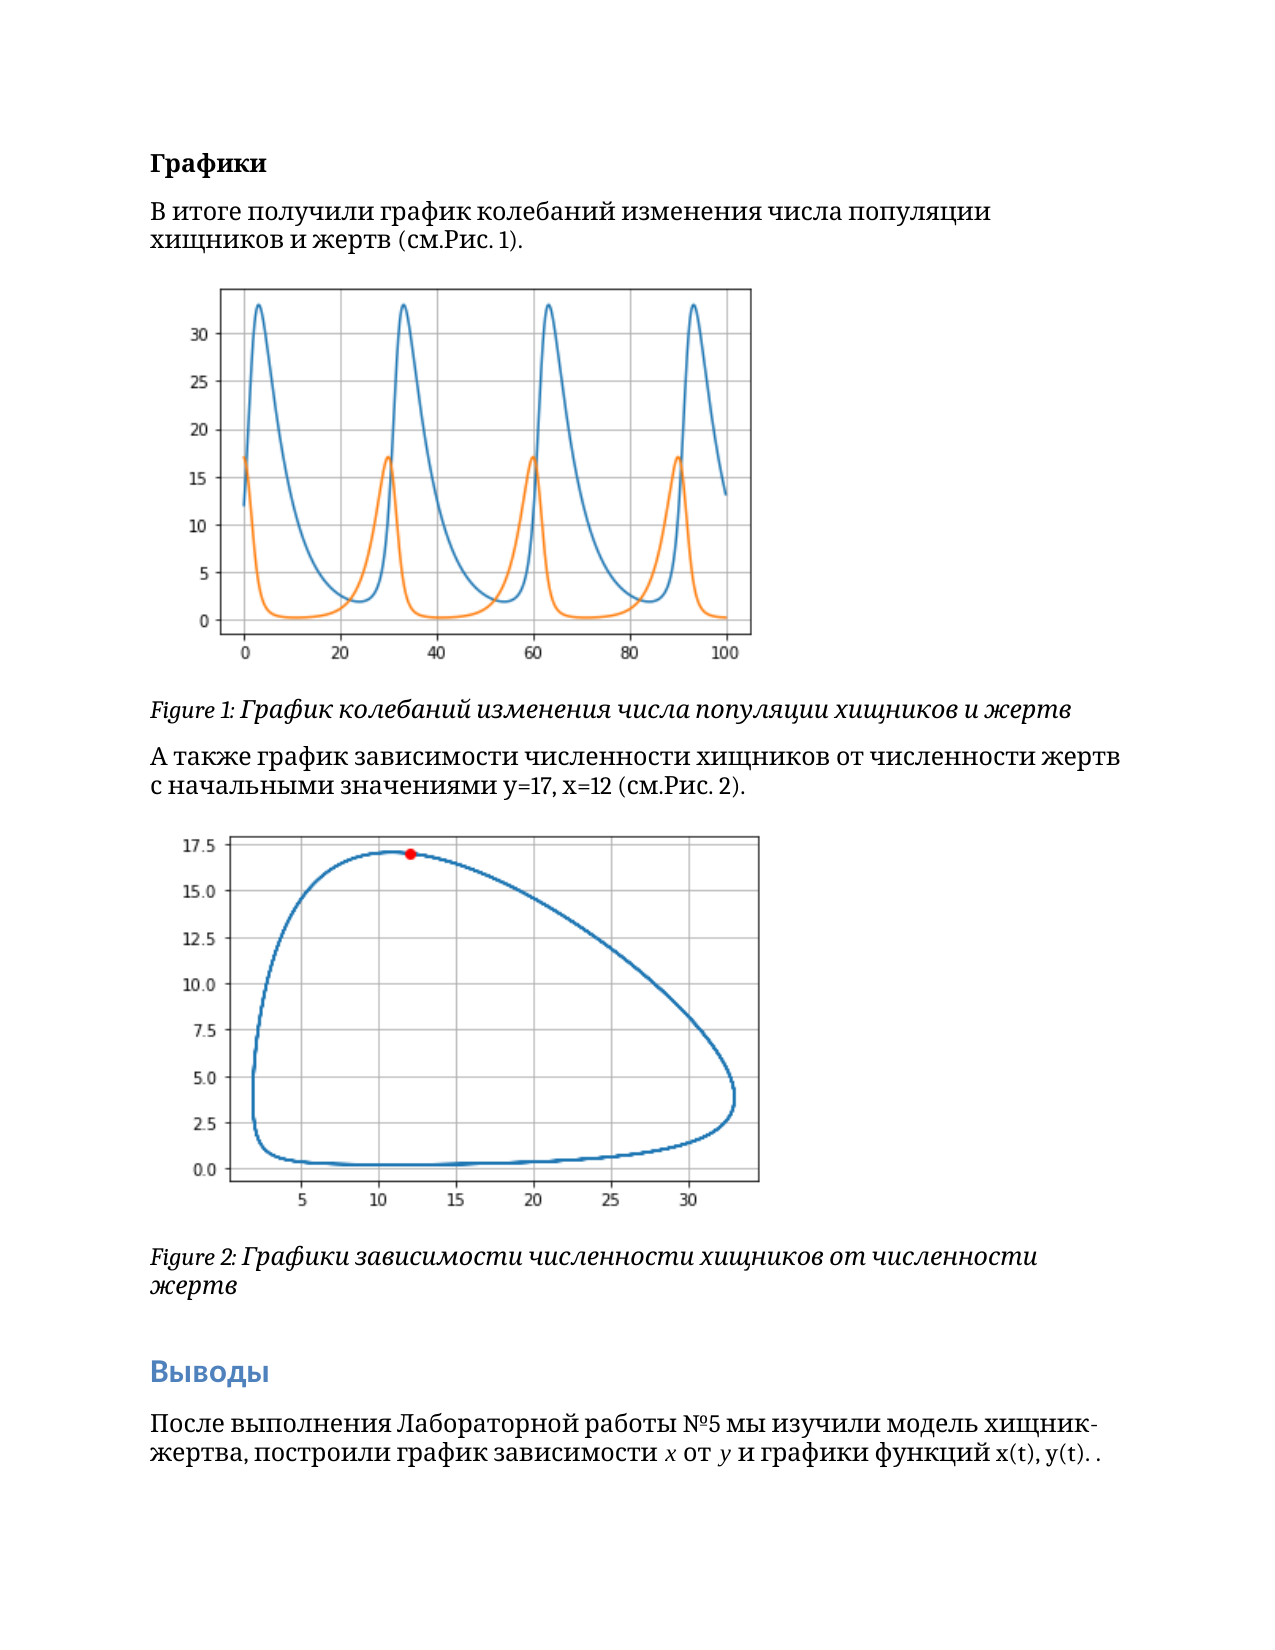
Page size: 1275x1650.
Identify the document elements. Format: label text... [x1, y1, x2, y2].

text После выполнения Лабораторной работы №5 мы изучили модель хищник-жертва, построили график зависимости от и графики функций x(t), y(t). . [150, 1410, 1125, 1467]
picture [168, 819, 771, 1222]
text Figure 2: Графики зависимости численности хищников от численности жертв [150, 1243, 1125, 1300]
subtitle Выводы [150, 1350, 1125, 1391]
picture [168, 273, 771, 675]
text В итоге получили график колебаний изменения числа популяции хищников и жертв (см.Рис. 1). [150, 197, 1125, 255]
text Figure 1: График колебаний изменения числа популяции хищников и жертв [150, 696, 1125, 724]
text Графики [150, 150, 1125, 179]
text А также график зависимости численности хищников от численности жертв с начальными значениями у=17, х=12 (см.Рис. 2). [150, 743, 1125, 801]
